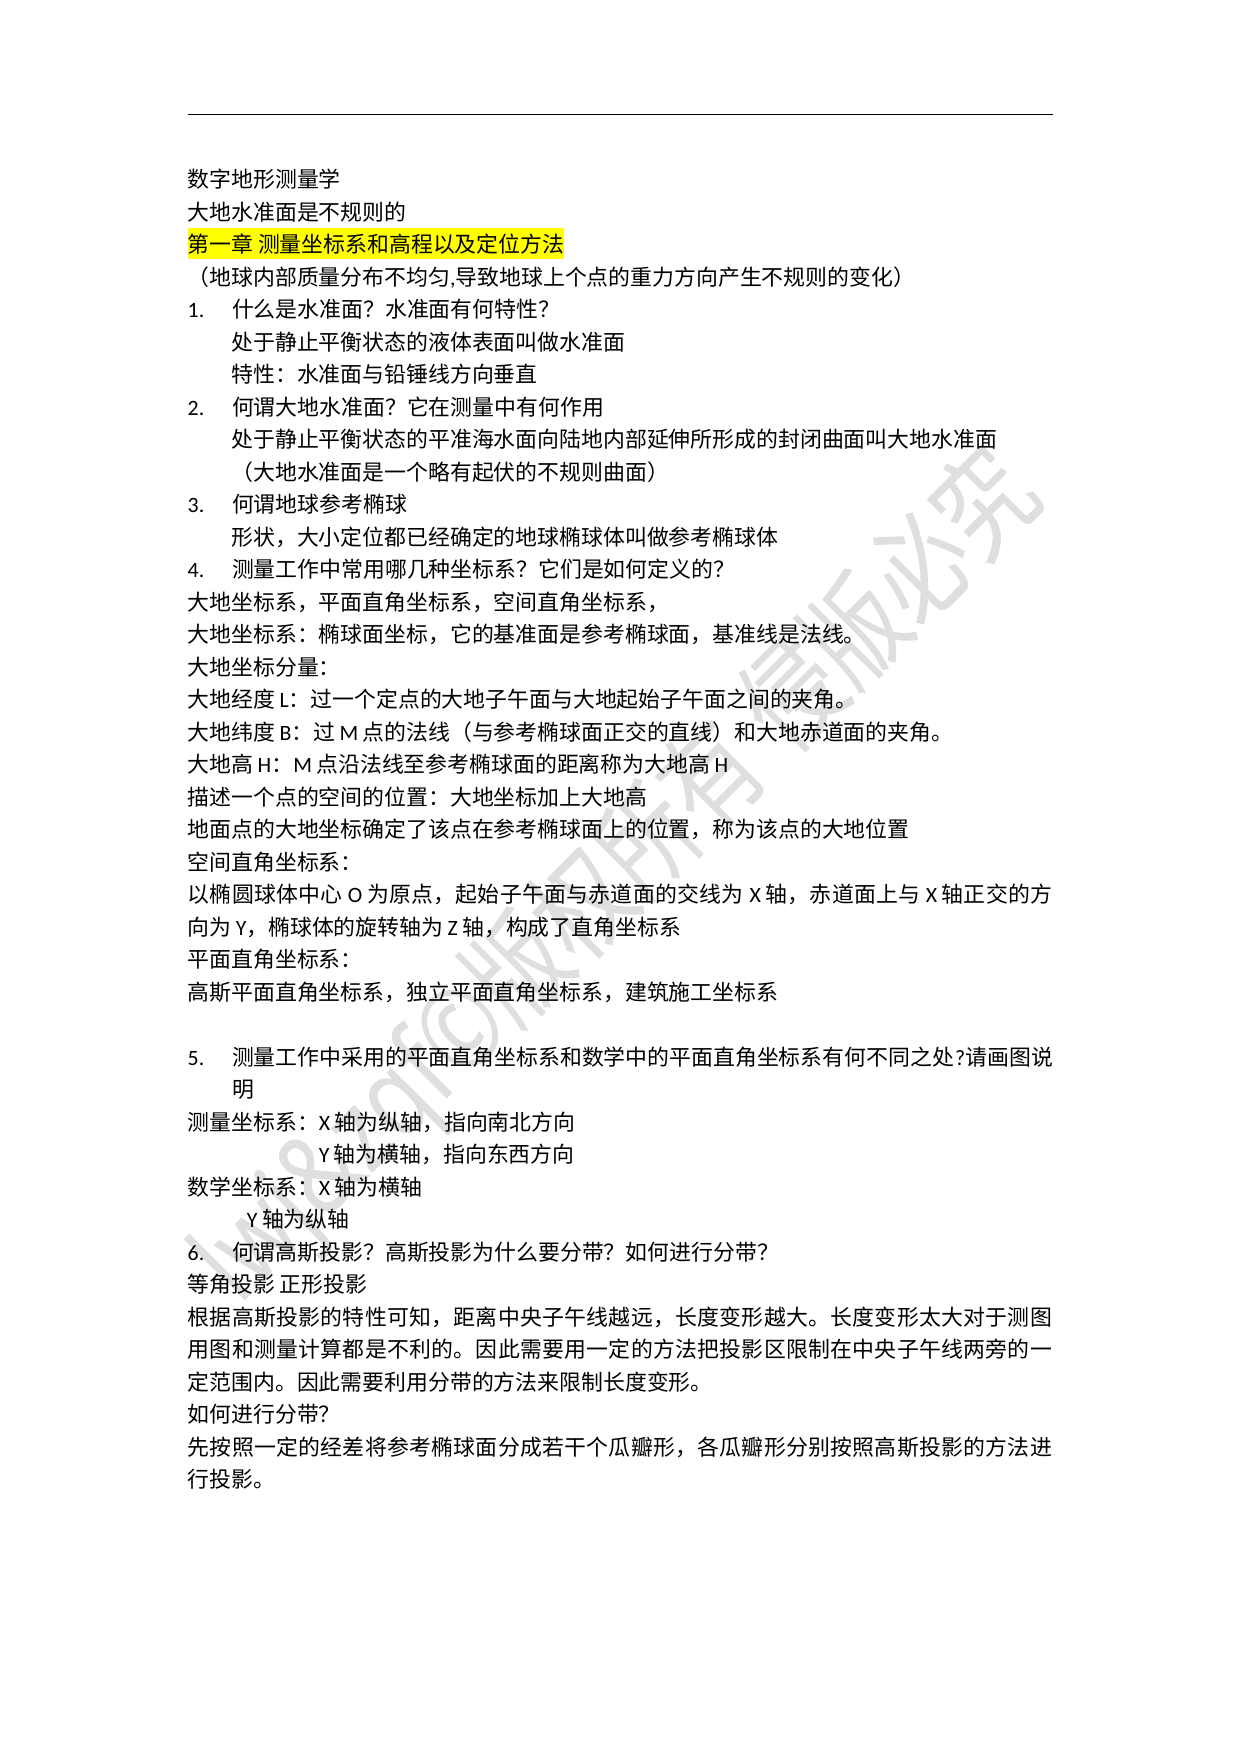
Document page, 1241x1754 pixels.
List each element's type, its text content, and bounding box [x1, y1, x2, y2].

text 大地坐标分量： [187, 649, 1053, 682]
text 处于静止平衡状态的液体表面叫做水准面 [187, 324, 1053, 357]
text 大地坐标系，平面直角坐标系，空间直角坐标系， [187, 584, 1053, 617]
text 地面点的大地坐标确定了该点在参考椭球面上的位置，称为该点的大地位置 [187, 812, 1053, 844]
text 数学坐标系：X轴为横轴 [187, 1169, 1053, 1202]
text 特性：水准面与铅锤线方向垂直 [187, 357, 1053, 389]
text Y轴为横轴，指向东西方向 [187, 1137, 1053, 1169]
text 大地高H：M点沿法线至参考椭球面的距离称为大地高H [187, 747, 1053, 779]
text 大地纬度B：过M点的法线（与参考椭球面正交的直线）和大地赤道面的夹角。 [187, 714, 1053, 747]
text Y轴为纵轴 [187, 1202, 1053, 1234]
text 先按照一定的经差将参考椭球面分成若干个瓜瓣形，各瓜瓣形分别按照高斯投影的方法进行投影。 [187, 1429, 1053, 1494]
text 空间直角坐标系： [187, 844, 1053, 877]
list 什么是水准面？水准面有何特性？ [187, 292, 1053, 324]
list 测量工作中常用哪几种坐标系？它们是如何定义的？ [187, 552, 1053, 584]
text （大地水准面是一个略有起伏的不规则曲面） [187, 454, 1053, 487]
text 平面直角坐标系： [187, 942, 1053, 974]
text 根据高斯投影的特性可知，距离中央子午线越远，长度变形越大。长度变形太大对于测图用图和测量计算都是不利的。因此需要用一定的方法把投影区限制在中央子午线两旁的一定范围内。因此需要利用分带的方法来限制长度变形。 [187, 1299, 1053, 1397]
text 高斯平面直角坐标系，独立平面直角坐标系，建筑施工坐标系 [187, 974, 1053, 1007]
list 何谓高斯投影？高斯投影为什么要分带？如何进行分带？ [187, 1234, 1053, 1267]
text （地球内部质量分布不均匀,导致地球上个点的重力方向产生不规则的变化） [187, 259, 1053, 292]
text 大地坐标系：椭球面坐标，它的基准面是参考椭球面，基准线是法线。 [187, 617, 1053, 649]
text 描述一个点的空间的位置：大地坐标加上大地高 [187, 779, 1053, 812]
list 何谓地球参考椭球 [187, 487, 1053, 519]
text 处于静止平衡状态的平准海水面向陆地内部延伸所形成的封闭曲面叫大地水准面 [187, 422, 1053, 454]
text 大地经度L：过一个定点的大地子午面与大地起始子午面之间的夹角。 [187, 682, 1053, 714]
text 第一章 测量坐标系和高程以及定位方法 [187, 227, 1053, 259]
text 如何进行分带？ [187, 1397, 1053, 1429]
text 形状，大小定位都已经确定的地球椭球体叫做参考椭球体 [187, 519, 1053, 552]
text 测量坐标系：X轴为纵轴，指向南北方向 [187, 1104, 1053, 1137]
list 何谓大地水准面？它在测量中有何作用 [187, 389, 1053, 422]
text 数字地形测量学 [187, 162, 1053, 194]
text 等角投影 正形投影 [187, 1267, 1053, 1299]
text 大地水准面是不规则的 [187, 194, 1053, 227]
list 测量工作中采用的平面直角坐标系和数学中的平面直角坐标系有何不同之处?请画图说明 [187, 1039, 1053, 1104]
text 以椭圆球体中心O为原点，起始子午面与赤道面的交线为X轴，赤道面上与X轴正交的方向为Y，椭球体的旋转轴为Z轴，构成了直角坐标系 [187, 877, 1053, 942]
